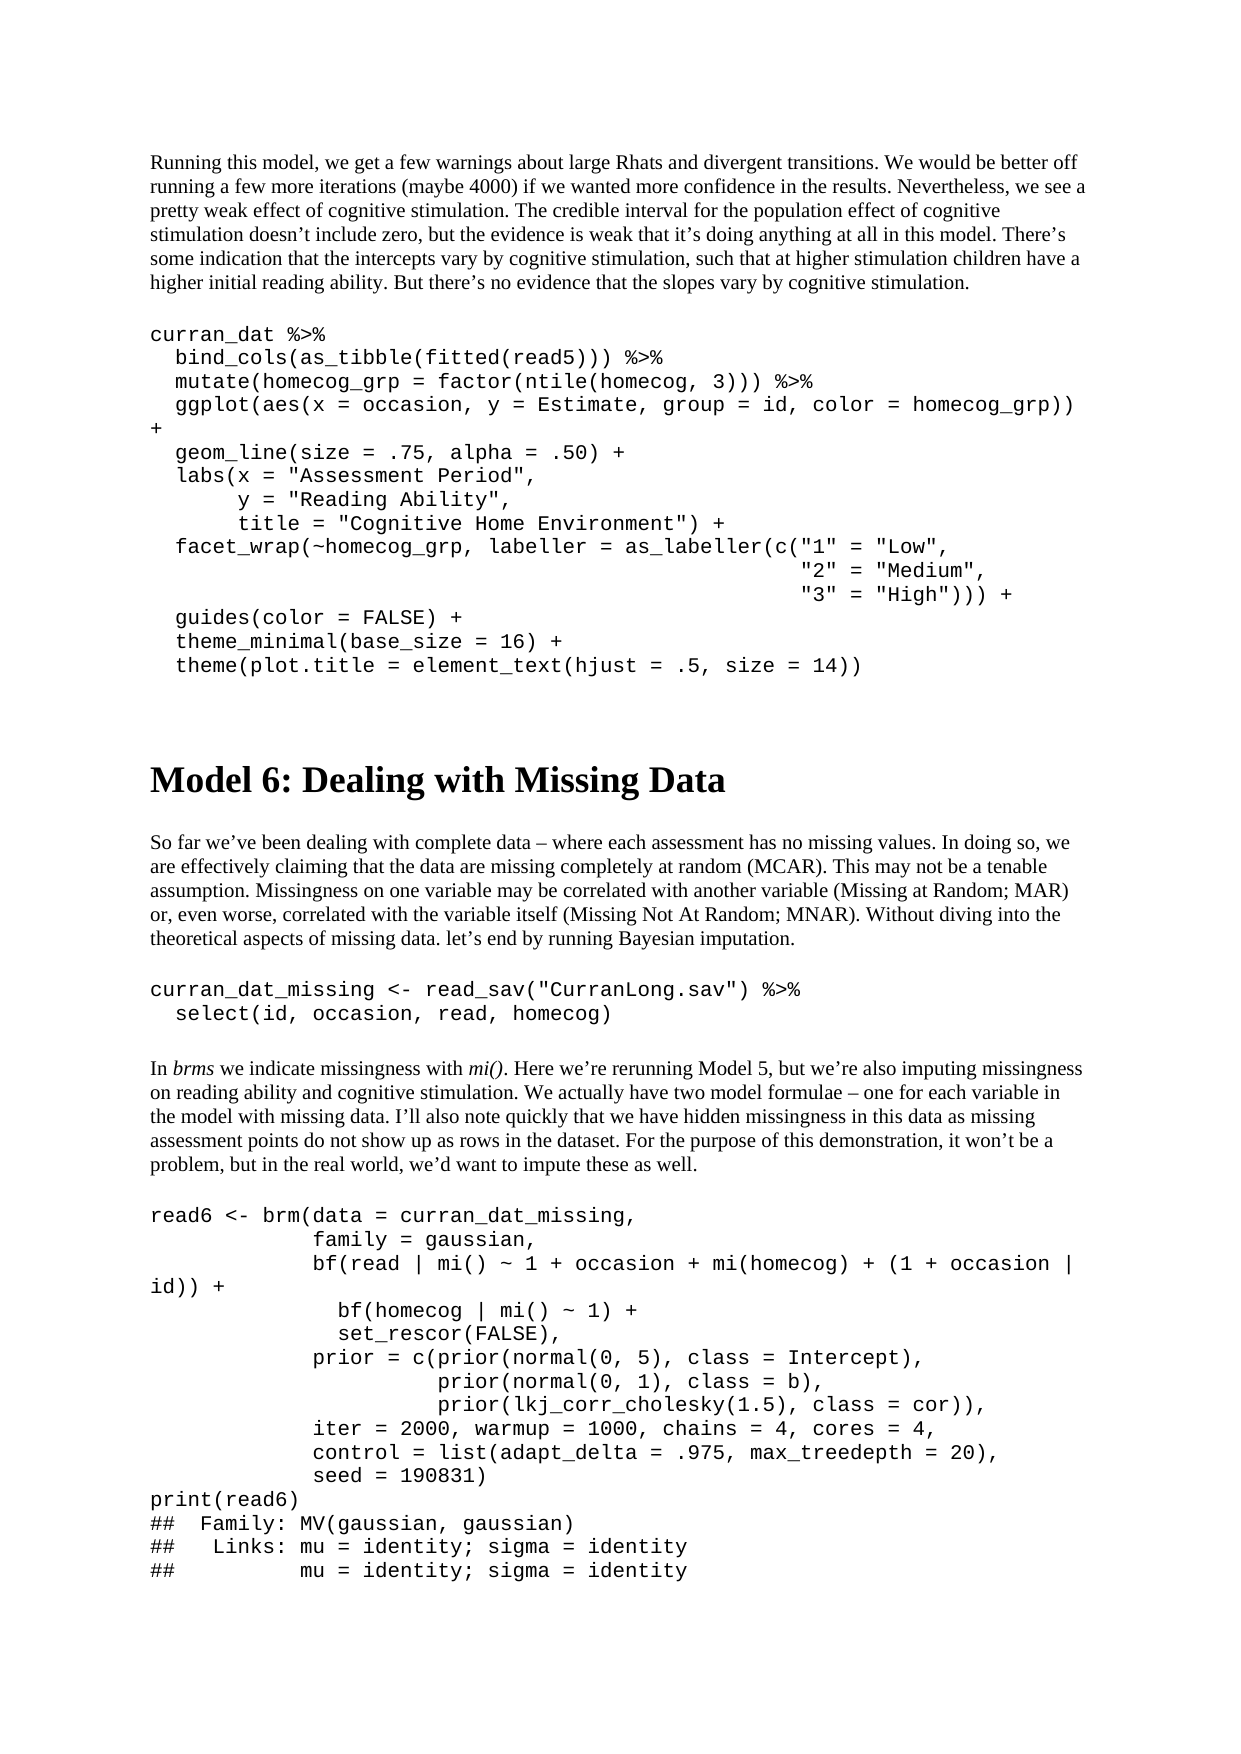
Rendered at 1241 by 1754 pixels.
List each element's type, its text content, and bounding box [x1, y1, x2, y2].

text curran_dat %>% [150, 323, 1090, 347]
text ## Links: mu = identity; sigma = identity [150, 1536, 1090, 1560]
text guides(color = FALSE) + [150, 607, 1090, 631]
text theme_minimal(base_size = 16) + [150, 631, 1090, 654]
text labs(x = "Assessment Period", [150, 465, 1090, 489]
text seed = 190831) [150, 1465, 1090, 1489]
text iter = 2000, warmup = 1000, chains = 4, cores = 4, [150, 1418, 1090, 1442]
text In brms we indicate missingness with mi(). Here we’re rerunning Model 5, but we’re also imputing missingness on reading ability and cognitive stimulation. We actually have two model formulae – one for each variable in the model with missing data. I’ll also note quickly that we have hidden missingness in this data as missing assessment points do not show up as rows in the dataset. For the purpose of this demonstration, it won’t be a problem, but in the real world, we’d want to impute these as well. [150, 1056, 1090, 1176]
text ## mu = identity; sigma = identity [150, 1560, 1090, 1583]
text bind_cols(as_tibble(fitted(read5))) %>% [150, 347, 1090, 371]
text prior(normal(0, 1), class = b), [150, 1371, 1090, 1394]
text "2" = "Medium", [150, 560, 1090, 584]
text "3" = "High"))) + [150, 584, 1090, 607]
text set_rescor(FALSE), [150, 1323, 1090, 1347]
text bf(read | mi() ~ 1 + occasion + mi(homecog) + (1 + occasion | id)) + [150, 1252, 1090, 1300]
text ggplot(aes(x = occasion, y = Estimate, group = id, color = homecog_grp)) + [150, 394, 1090, 442]
text prior = c(prior(normal(0, 5), class = Intercept), [150, 1347, 1090, 1371]
text Model 6: Dealing with Missing Data [150, 757, 1090, 801]
text geom_line(size = .75, alpha = .50) + [150, 442, 1090, 465]
text bf(homecog | mi() ~ 1) + [150, 1300, 1090, 1323]
text theme(plot.title = element_text(hjust = .5, size = 14)) [150, 654, 1090, 678]
text facet_wrap(~homecog_grp, labeller = as_labeller(c("1" = "Low", [150, 536, 1090, 560]
text control = list(adapt_delta = .975, max_treedepth = 20), [150, 1442, 1090, 1465]
text read6 <- brm(data = curran_dat_missing, [150, 1205, 1090, 1229]
text ## Family: MV(gaussian, gaussian) [150, 1513, 1090, 1536]
text So far we’ve been dealing with complete data – where each assessment has no missing values. In doing so, we are effectively claiming that the data are missing completely at random (MCAR). This may not be a tenable assumption. Missingness on one variable may be correlated with another variable (Missing at Random; MAR) or, even worse, correlated with the variable itself (Missing Not At Random; MNAR). Without diving into the theoretical aspects of missing data. let’s end by running Bayesian imputation. [150, 830, 1090, 950]
text Running this model, we get a few warnings about large Rhats and divergent transitions. We would be better off running a few more iterations (maybe 4000) if we wanted more confidence in the results. Nevertheless, we see a pretty weak effect of cognitive stimulation. The credible interval for the population effect of cognitive stimulation doesn’t include zero, but the evidence is weak that it’s doing anything at all in this model. There’s some indication that the intercepts vary by cognitive stimulation, such that at higher stimulation children have a higher initial reading ability. But there’s no evidence that the slopes vary by cognitive stimulation. [150, 150, 1090, 294]
text title = "Cognitive Home Environment") + [150, 513, 1090, 536]
text y = "Reading Ability", [150, 489, 1090, 513]
text select(id, occasion, read, homecog) [150, 1003, 1090, 1027]
text mutate(homecog_grp = factor(ntile(homecog, 3))) %>% [150, 371, 1090, 394]
text curran_dat_missing <- read_sav("CurranLong.sav") %>% [150, 979, 1090, 1003]
text prior(lkj_corr_cholesky(1.5), class = cor)), [150, 1394, 1090, 1418]
text family = gaussian, [150, 1229, 1090, 1252]
text print(read6) [150, 1489, 1090, 1513]
